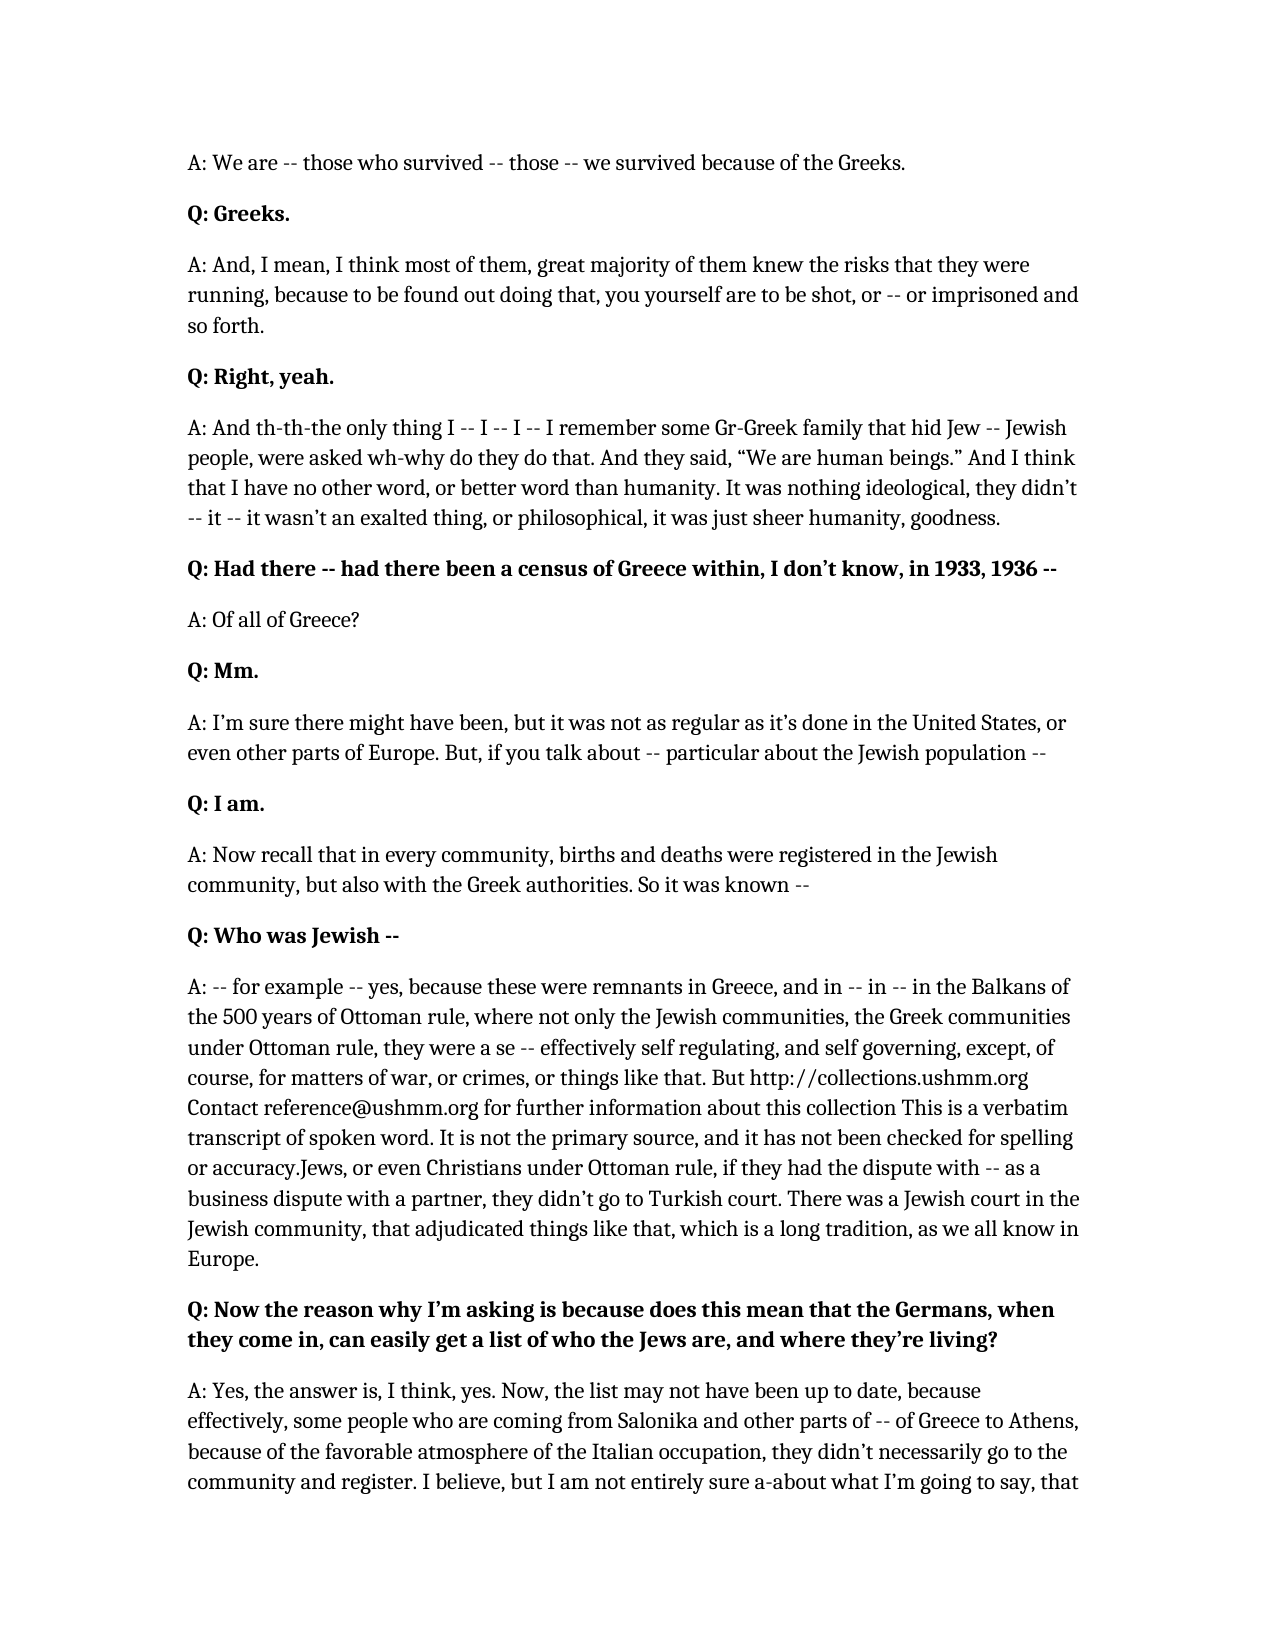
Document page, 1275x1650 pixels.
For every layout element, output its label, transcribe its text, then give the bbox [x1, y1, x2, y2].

text A: Now recall that in every community, births and deaths were registered in the Jewish community, but also with the Greek authorities. So it was known -- [187, 842, 1087, 898]
text Q: Who was Jewish -- [187, 923, 1087, 949]
text Q: Right, yeah. [187, 363, 1087, 390]
text Q: Mm. [187, 658, 1087, 685]
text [187, 1378, 1087, 1495]
text A: I’m sure there might have been, but it was not as regular as it’s done in the United States, or even other parts of Europe. But, if you talk about -- particular about the Jewish population -- [187, 709, 1087, 766]
text Q: Had there -- had there been a census of Greece within, I don’t know, in 1933, 1936 -- [187, 556, 1087, 583]
text A: And th-th-the only thing I -- I -- I -- I remember some Gr-Greek family that hid Jew -- Jewish people, were asked wh-why do they do that. And they said, “We are human beings.” And I think that I have no other word, or better word than humanity. It was nothing ideological, they didn’t -- it -- it wasn’t an exalted thing, or philosophical, it was just sheer humanity, goodness. [187, 414, 1087, 532]
text Q: Greeks. [187, 201, 1087, 227]
text Q: I am. [187, 791, 1087, 817]
text A: We are -- those who survived -- those -- we survived because of the Greeks. [187, 150, 1087, 176]
text A: And, I mean, I think most of them, great majority of them knew the risks that they were running, because to be found out doing that, you yourself are to be shot, or -- or imprisoned and so forth. [187, 252, 1087, 339]
text A: Of all of Greece? [187, 607, 1087, 634]
text Q: Now the reason why I’m asking is because does this mean that the Germans, when they come in, can easily get a list of who the Jews are, and where they’re living? [187, 1297, 1087, 1353]
text A: -- for example -- yes, because these were remnants in Greece, and in -- in -- in the Balkans of the 500 years of Ottoman rule, where not only the Jewish communities, the Greek communities under Ottoman rule, they were a se -- effectively self regulating, and self governing, except, of course, for matters of war, or crimes, or things like that. But http://collections.ushmm.org Contact reference@ushmm.org for further information about this collection This is a verbatim transcript of spoken word. It is not the primary source, and it has not been checked for spelling or accuracy.Jews, or even Christians under Ottoman rule, if they had the dispute with -- as a business dispute with a partner, they didn’t go to Turkish court. There was a Jewish court in the Jewish community, that adjudicated things like that, which is a long tradition, as we all know in Europe. [187, 974, 1087, 1272]
